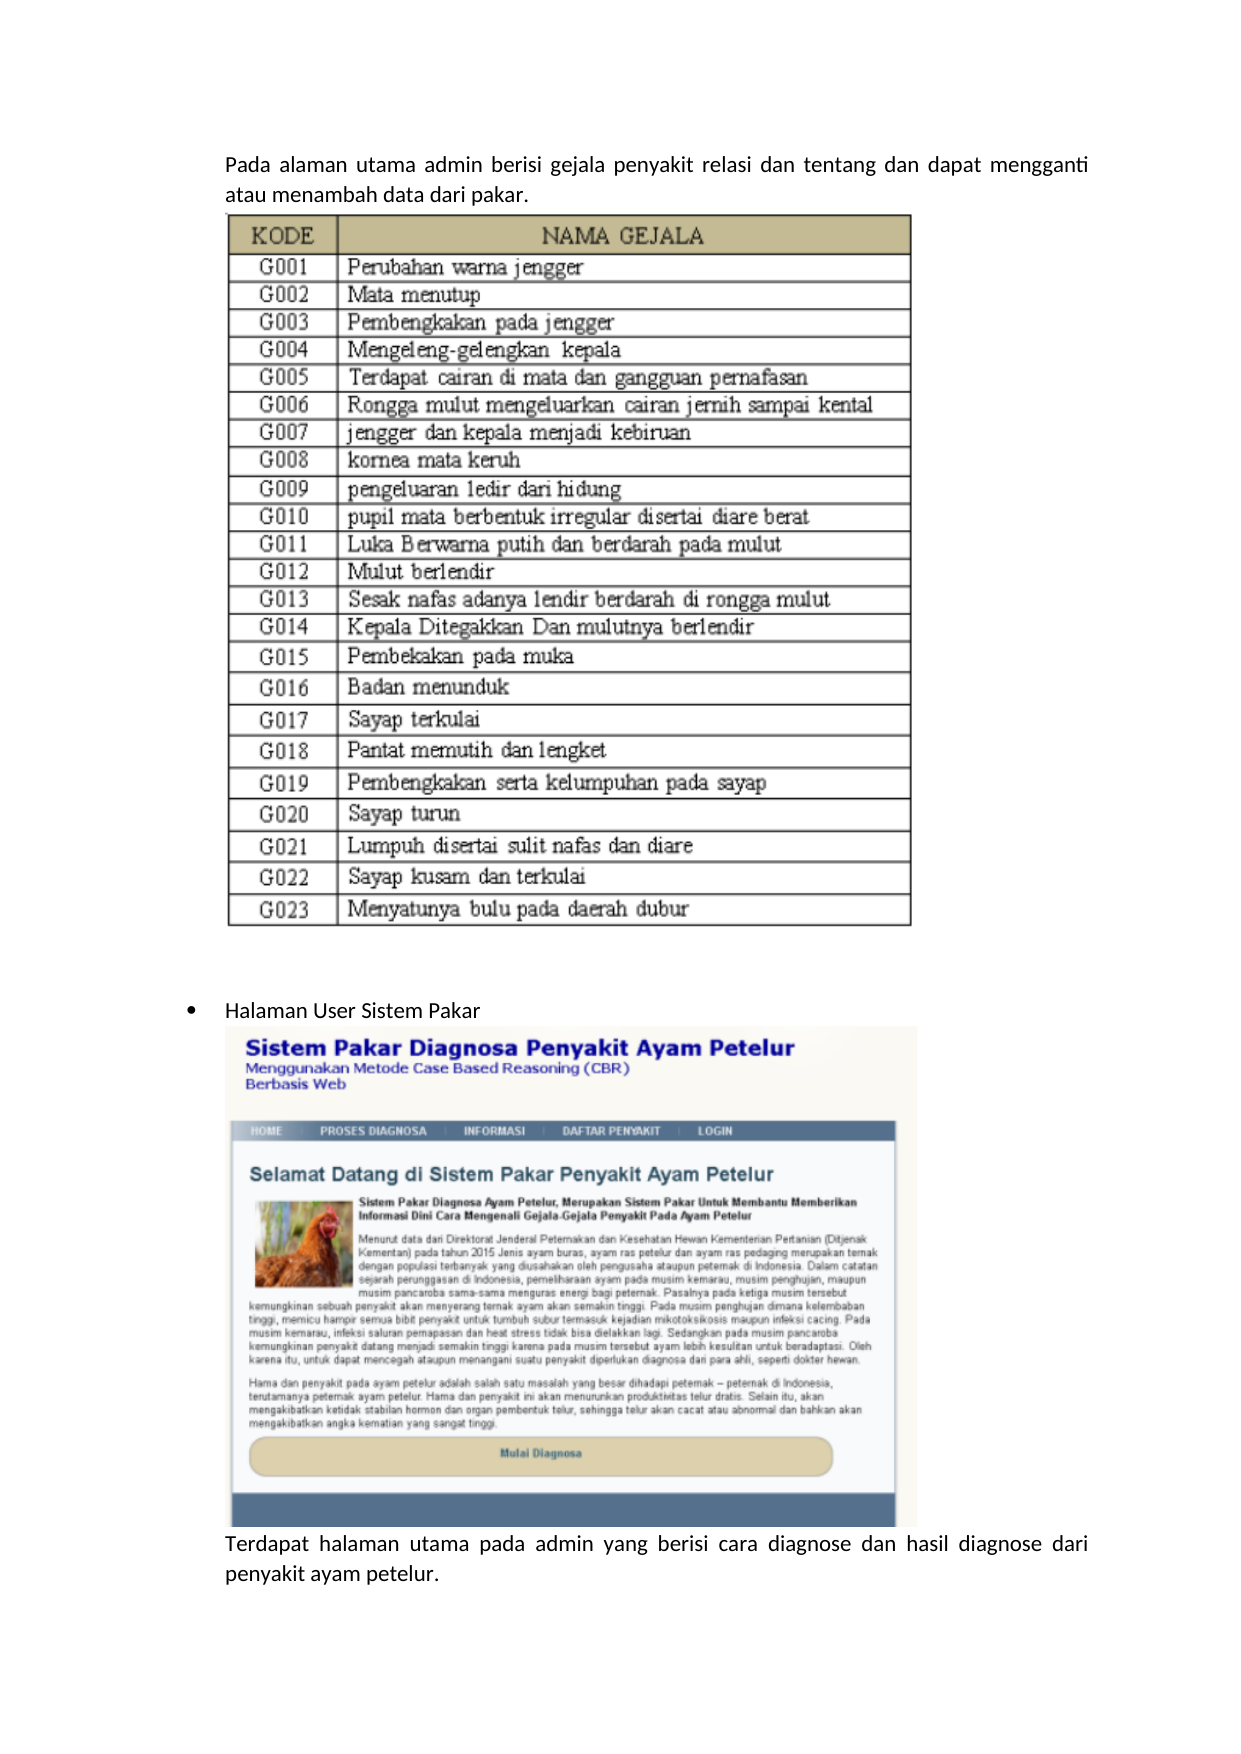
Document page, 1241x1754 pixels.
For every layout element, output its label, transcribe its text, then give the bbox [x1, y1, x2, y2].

list Halaman User Sistem Pakar [187, 996, 1090, 1024]
list Pada alaman utama admin berisi gejala penyakit relasi dan tentang dan dapat mengganti atau menambah data dari pakar. [225, 150, 1090, 208]
picture [225, 210, 914, 931]
list Terdapat halaman utama pada admin yang berisi cara diagnose dan hasil diagnose dari penyakit ayam petelur. [225, 1529, 1090, 1587]
picture [225, 1026, 922, 1527]
